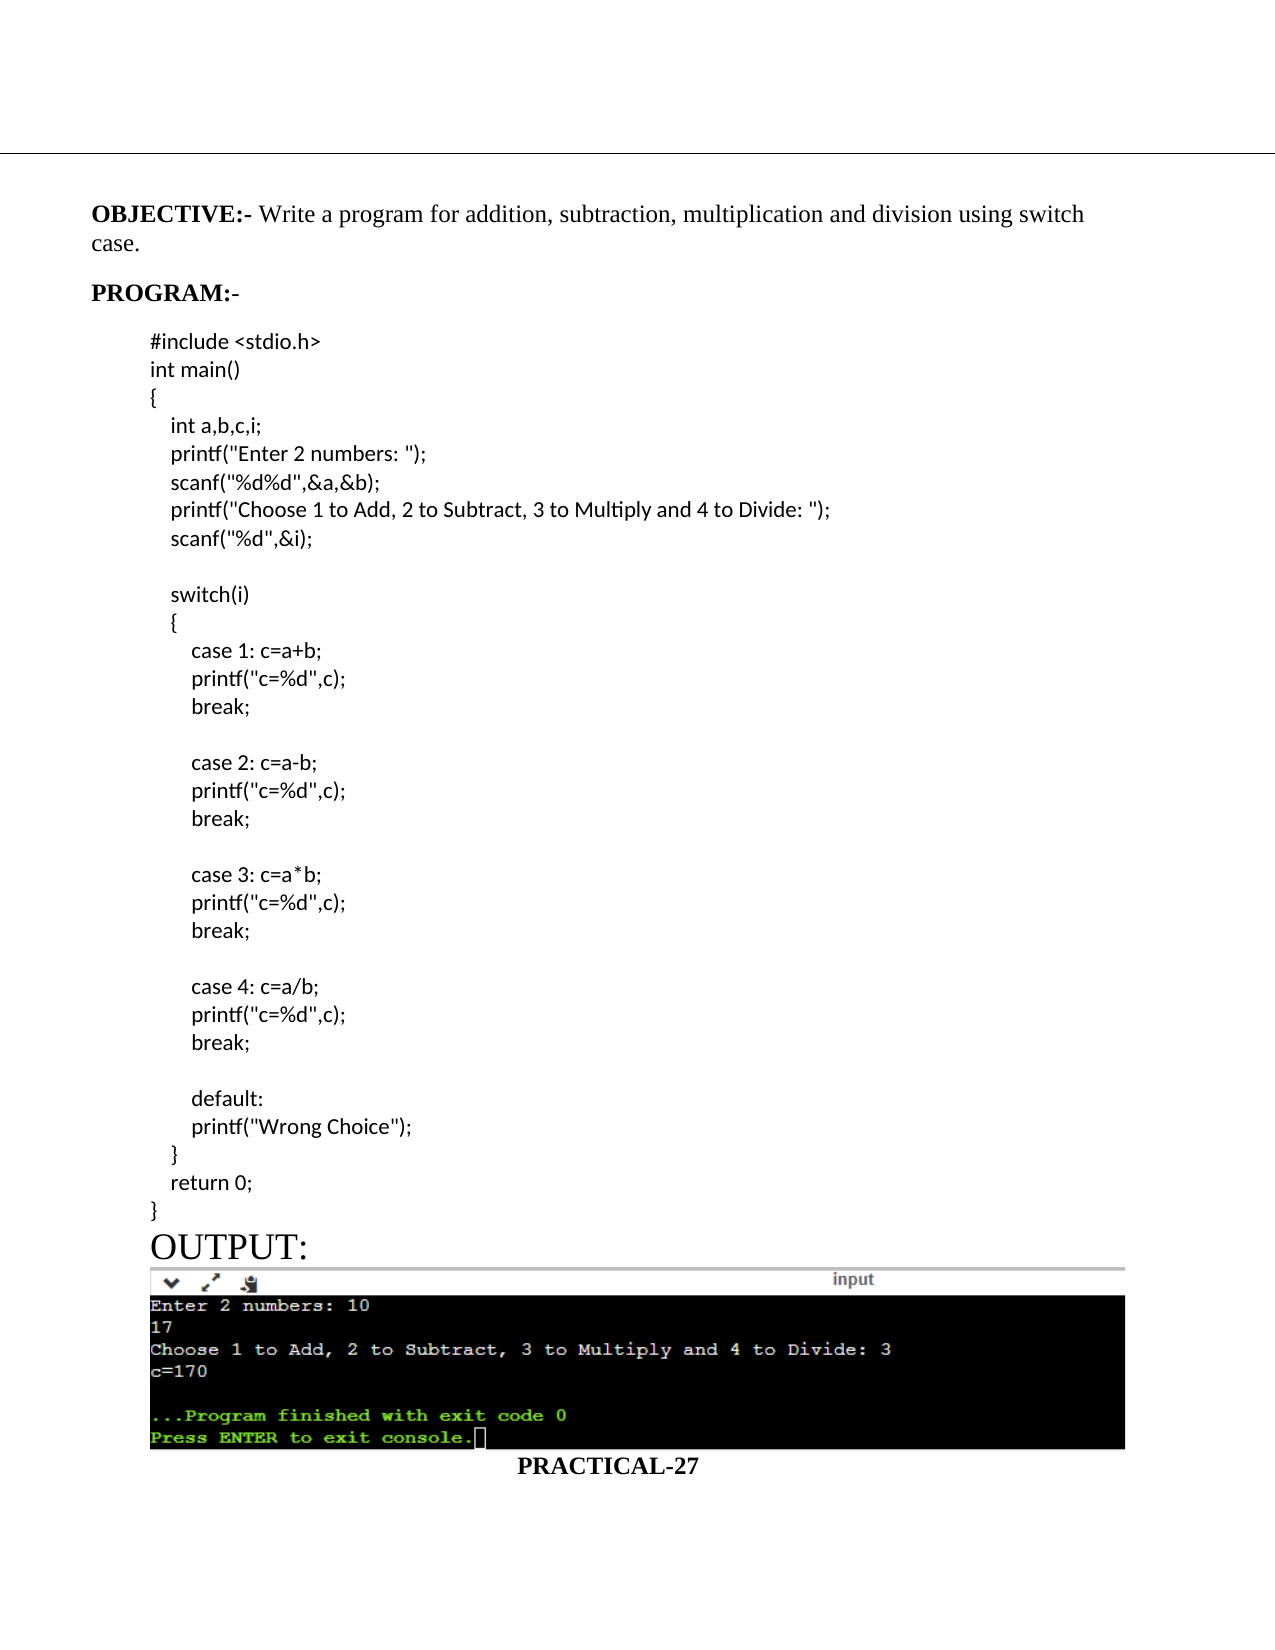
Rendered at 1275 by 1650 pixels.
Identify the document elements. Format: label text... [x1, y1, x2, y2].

text case 2: c=a-b; [150, 748, 1125, 776]
text break; [150, 916, 1125, 944]
text break; [150, 804, 1125, 832]
text printf("Enter 2 numbers: "); [150, 439, 1125, 468]
text PRACTICAL-27 [91, 1451, 1125, 1480]
text PROGRAM:- [91, 278, 1125, 307]
text scanf("%d",&i); [150, 524, 1125, 552]
text default: [150, 1084, 1125, 1112]
text case 1: c=a+b; [150, 636, 1125, 664]
text int a,b,c,i; [150, 412, 1125, 439]
text break; [150, 692, 1125, 720]
text printf("c=%d",c); [150, 1000, 1125, 1028]
text printf("c=%d",c); [150, 888, 1125, 916]
text scanf("%d%d",&a,&b); [150, 468, 1125, 496]
text case 4: c=a/b; [150, 972, 1125, 1000]
text { [150, 608, 1125, 636]
text } [150, 1140, 1125, 1168]
text #include <stdio.h> [150, 327, 1125, 356]
text switch(i) [150, 580, 1125, 608]
picture [150, 1267, 1125, 1452]
text OBJECTIVE:- Write a program for addition, subtraction, multiplication and division using switch case. [91, 199, 1125, 257]
text return 0; [150, 1168, 1125, 1196]
text printf("Choose 1 to Add, 2 to Subtract, 3 to Multiply and 4 to Divide: "); [150, 496, 1125, 524]
text break; [150, 1028, 1125, 1056]
text case 3: c=a*b; [150, 860, 1125, 888]
text printf("c=%d",c); [150, 664, 1125, 692]
text } [150, 1196, 1125, 1224]
text int main() [150, 356, 1125, 383]
text { [150, 383, 1125, 412]
text printf("Wrong Choice"); [150, 1112, 1125, 1140]
text OUTPUT: [150, 1224, 1125, 1267]
text printf("c=%d",c); [150, 776, 1125, 804]
